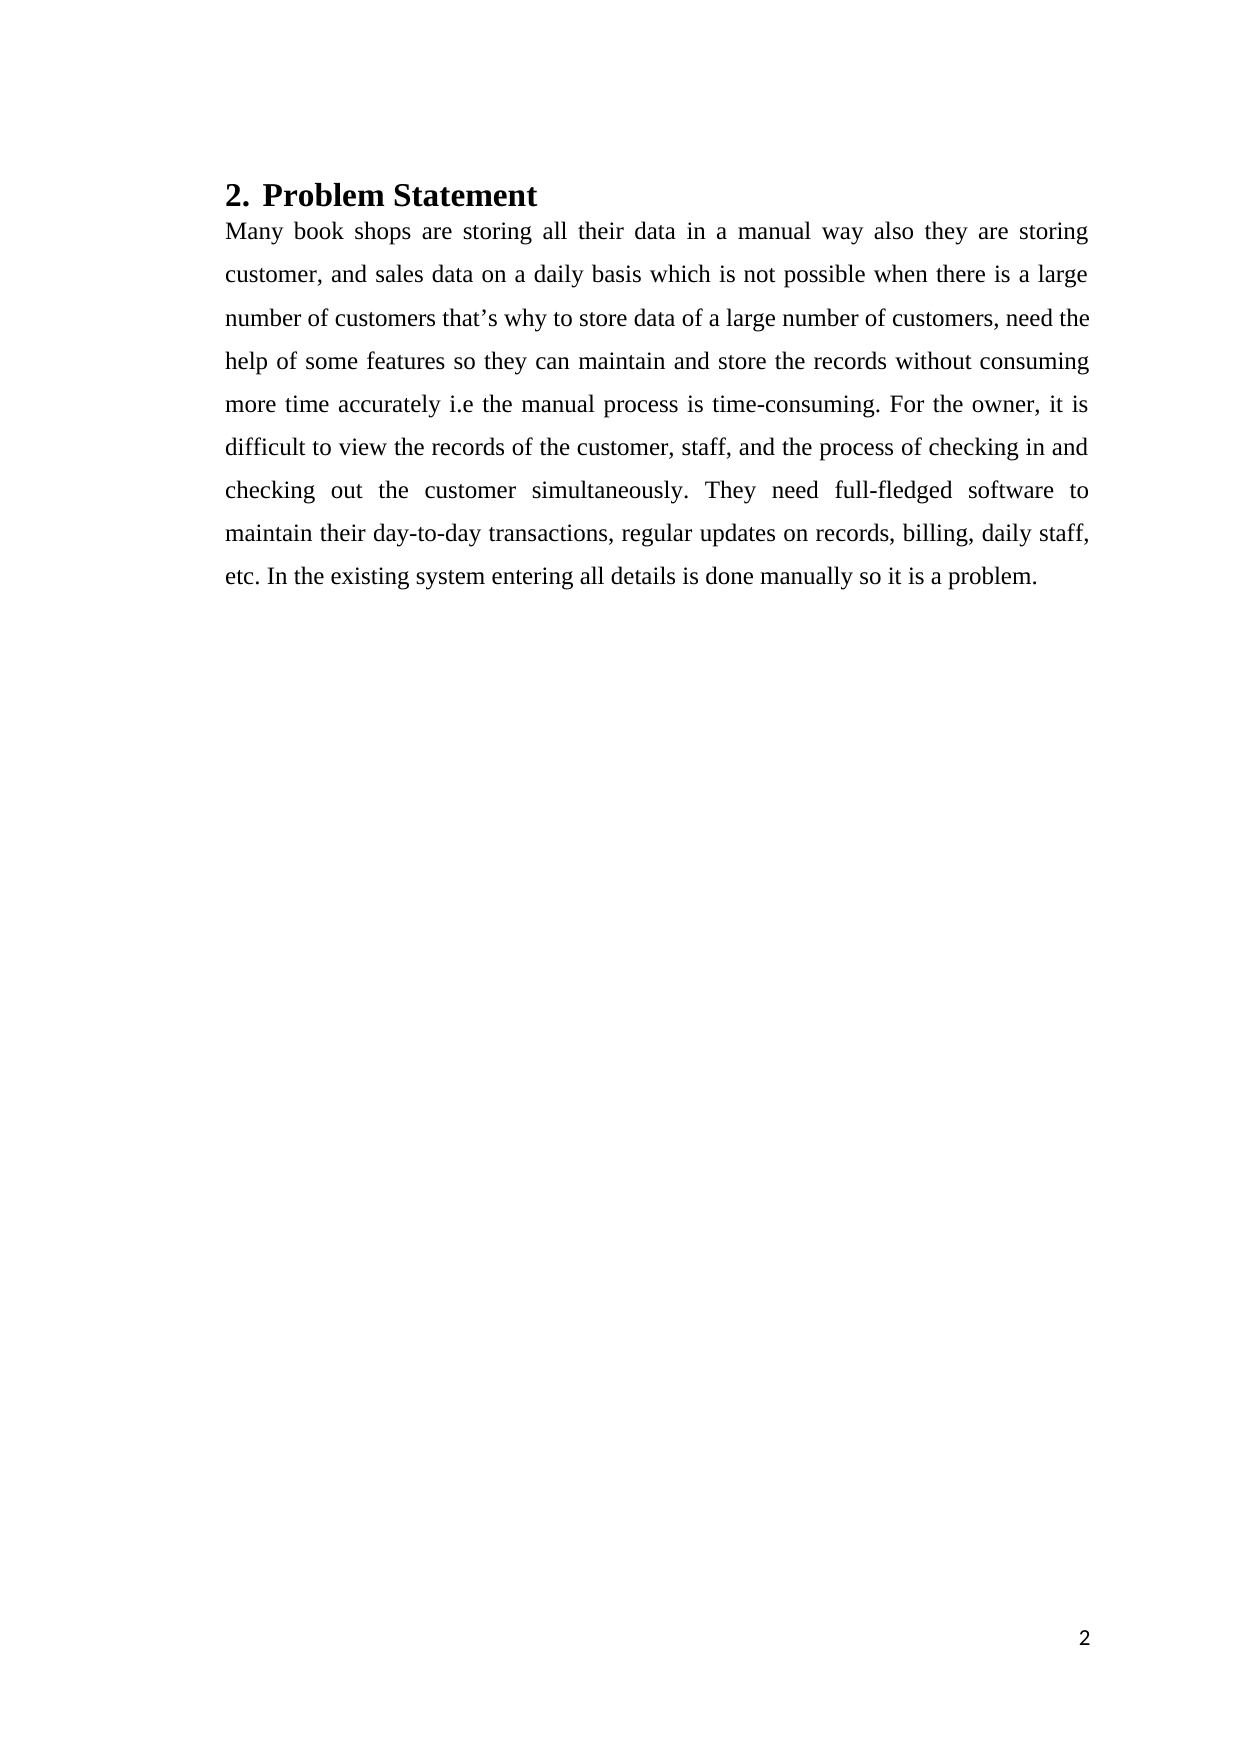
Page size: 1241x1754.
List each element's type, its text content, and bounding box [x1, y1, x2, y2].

subtitle Problem Statement [225, 175, 1090, 213]
text Many book shops are storing all their data in a manual way also they are storing customer, and sales data on a daily basis which is not possible when there is a large number of customers that’s why to store data of a large number of customers, need the help of some features so they can maintain and store the records without consuming more time accurately i.e the manual process is time-consuming. For the owner, it is difficult to view the records of the customer, staff, and the process of checking in and checking out the customer simultaneously. They need full-fledged software to maintain their day-to-day transactions, regular updates on records, billing, daily staff, etc. In the existing system entering all details is done manually so it is a problem. [225, 216, 1090, 590]
